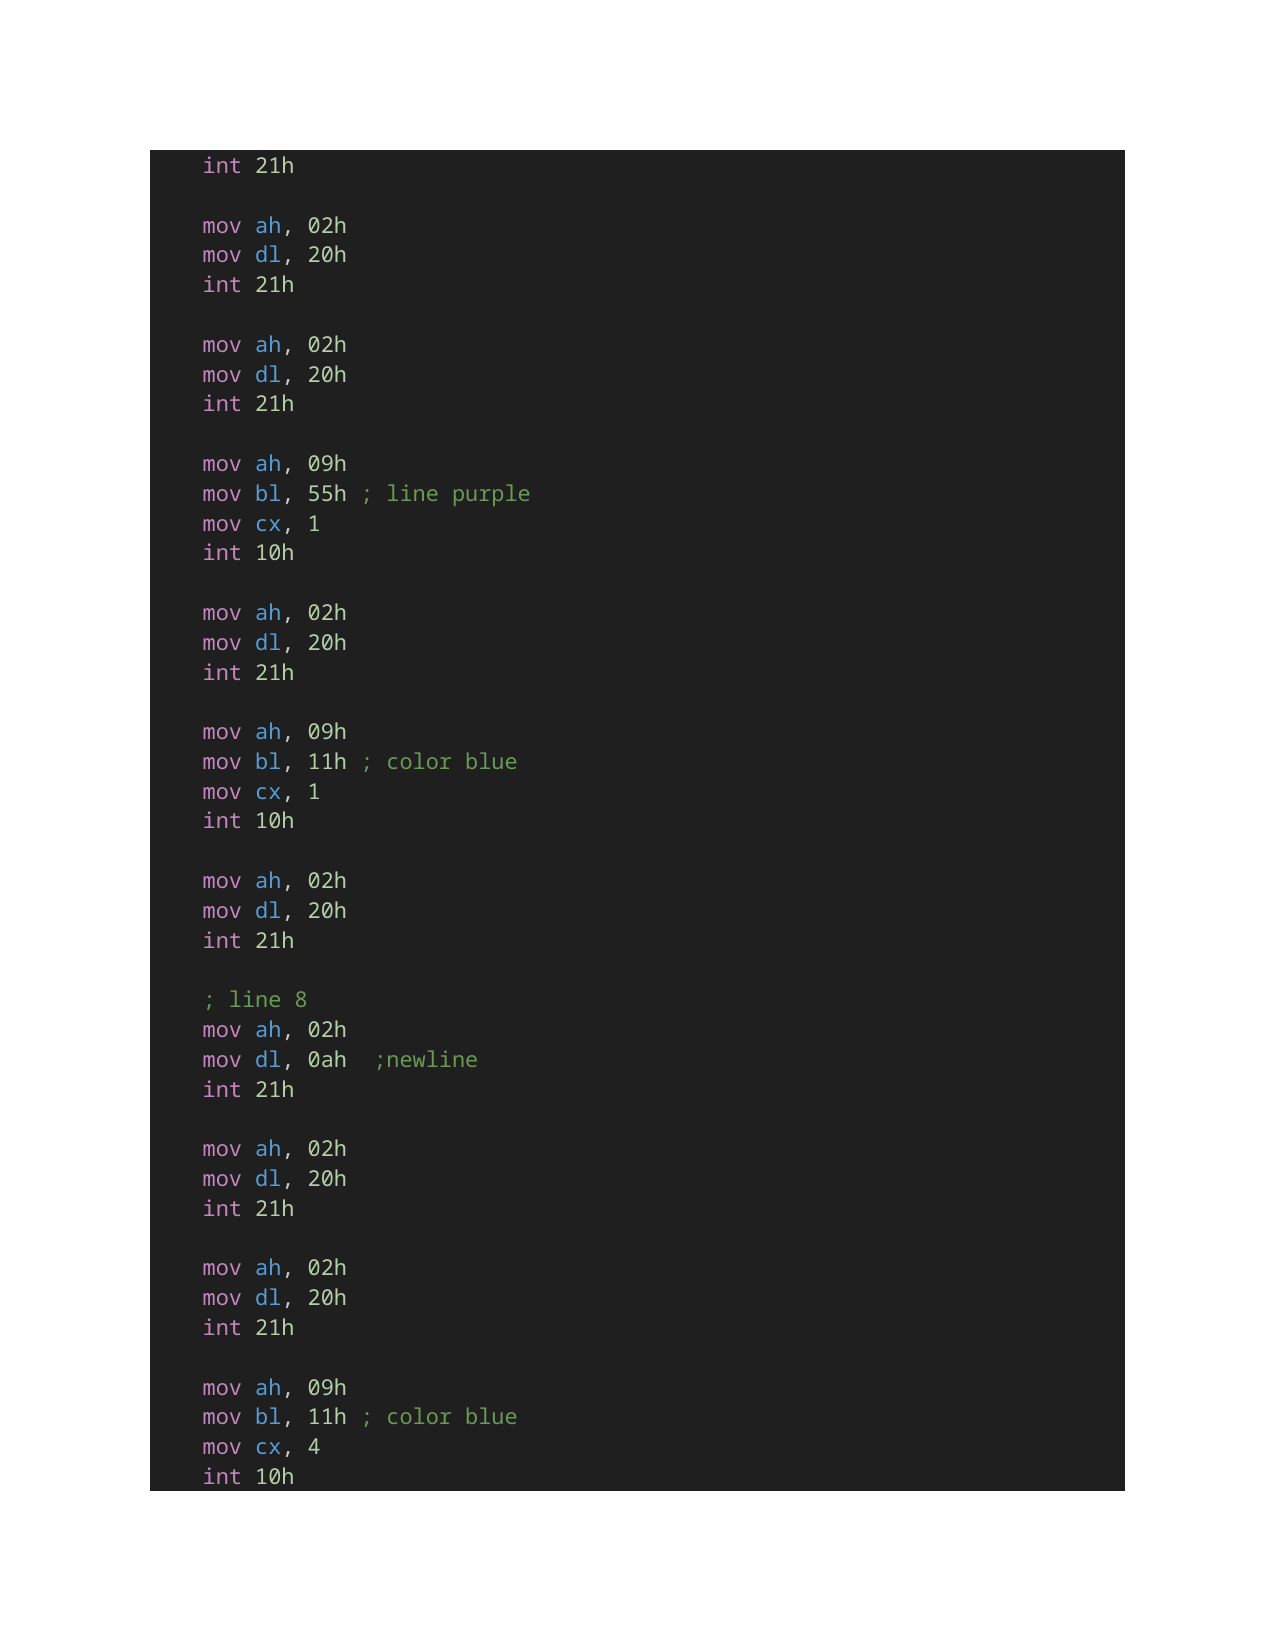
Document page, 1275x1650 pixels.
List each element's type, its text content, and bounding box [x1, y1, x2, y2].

text mov dl, 20h [150, 1163, 1125, 1193]
text mov ah, 09h [150, 1371, 1125, 1401]
text mov ah, 02h [150, 597, 1125, 627]
text mov dl, 20h [150, 627, 1125, 656]
text int 21h [150, 1193, 1125, 1222]
text int 10h [150, 537, 1125, 567]
text int 10h [150, 805, 1125, 835]
text mov ah, 02h [150, 209, 1125, 239]
text mov bl, 11h ; color blue [150, 1401, 1125, 1431]
text mov cx, 1 [150, 507, 1125, 537]
text mov ah, 02h [150, 1133, 1125, 1163]
text mov dl, 20h [150, 239, 1125, 269]
text int 21h [150, 924, 1125, 954]
text int 21h [150, 656, 1125, 686]
text int 10h [150, 1461, 1125, 1491]
text mov bl, 55h ; line purple [150, 478, 1125, 507]
text int 21h [150, 150, 1125, 180]
text mov ah, 02h [150, 865, 1125, 895]
text mov dl, 20h [150, 1282, 1125, 1312]
text mov cx, 1 [150, 776, 1125, 805]
text ; line 8 [150, 984, 1125, 1014]
text mov cx, 4 [150, 1431, 1125, 1461]
text mov ah, 02h [150, 329, 1125, 358]
text mov dl, 0ah ;newline [150, 1044, 1125, 1073]
text mov dl, 20h [150, 895, 1125, 924]
text mov ah, 02h [150, 1014, 1125, 1044]
text int 21h [150, 1073, 1125, 1103]
text int 21h [150, 269, 1125, 299]
text mov ah, 02h [150, 1252, 1125, 1282]
text mov dl, 20h [150, 358, 1125, 388]
text int 21h [150, 388, 1125, 418]
text int 21h [150, 1312, 1125, 1342]
text mov bl, 11h ; color blue [150, 746, 1125, 776]
text mov ah, 09h [150, 716, 1125, 746]
text mov ah, 09h [150, 448, 1125, 478]
